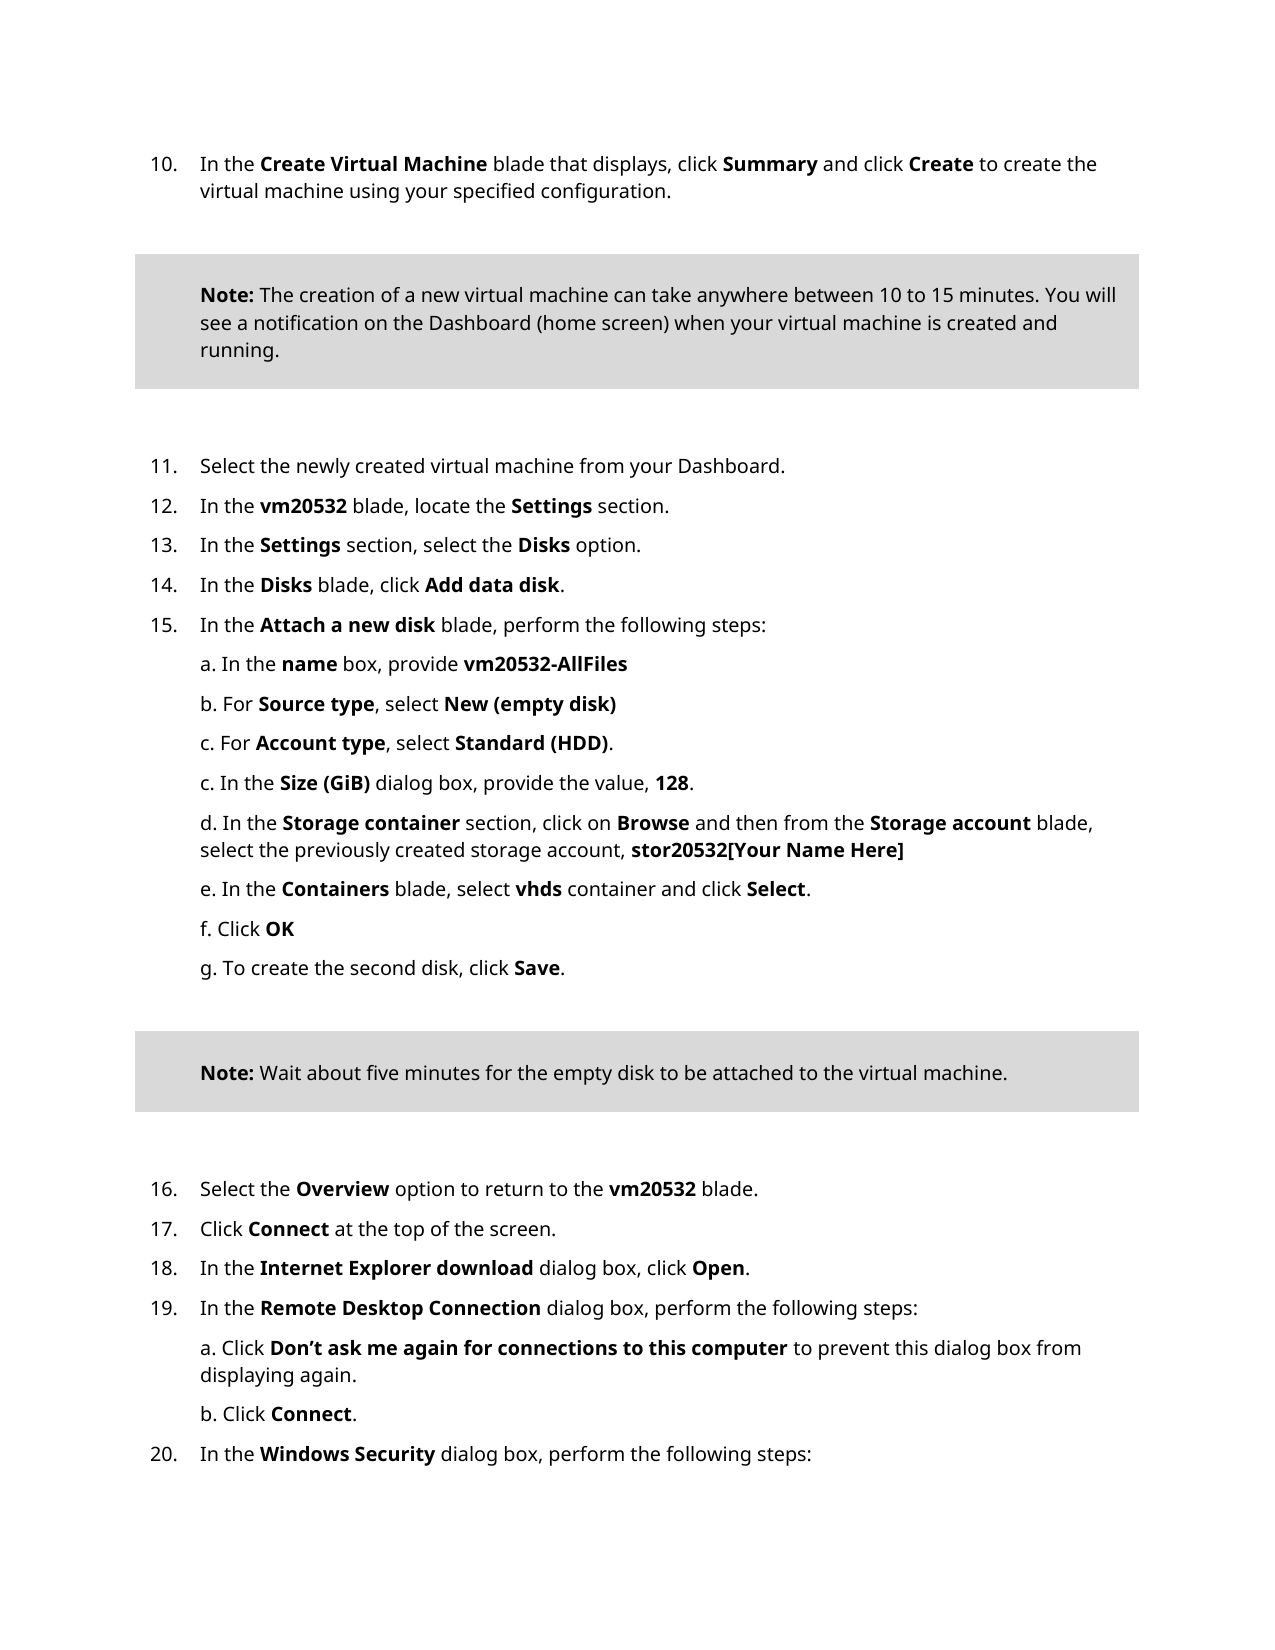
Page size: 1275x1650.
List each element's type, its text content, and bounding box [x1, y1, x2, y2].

list In the Internet Explorer download dialog box, click Open. [150, 1254, 1125, 1281]
list b. Click Connect. [150, 1400, 1125, 1427]
list f. Click OK [150, 914, 1125, 942]
list In the Settings section, select the Disks option. [150, 531, 1125, 558]
list In the Create Virtual Machine blade that displays, click Summary and click Create to create the virtual machine using your specified configuration. [150, 150, 1125, 204]
list g. To create the second disk, click Save. [150, 954, 1125, 981]
list Note: The creation of a new virtual machine can take anywhere between 10 to 15 minutes. You will see a notification on the Dashboard (home screen) when your virtual machine is created and running. [142, 260, 1133, 383]
list Select the newly created virtual machine from your Dashboard. [150, 452, 1125, 479]
list In the Attach a new disk blade, perform the following steps: [150, 610, 1125, 637]
list e. In the Containers blade, select vhds container and click Select. [150, 875, 1125, 902]
list Select the Overview option to return to the vm20532 blade. [150, 1175, 1125, 1202]
list a. Click Don’t ask me again for connections to this computer to prevent this dialog box from displaying again. [150, 1333, 1125, 1387]
list In the Remote Desktop Connection dialog box, perform the following steps: [150, 1294, 1125, 1321]
list a. In the name box, provide vm20532-AllFiles [150, 650, 1125, 677]
list Note: Wait about five minutes for the empty disk to be attached to the virtual machine. [142, 1038, 1133, 1106]
list Click Connect at the top of the screen. [150, 1214, 1125, 1242]
list c. In the Size (GiB) dialog box, provide the value, 128. [150, 769, 1125, 796]
list b. For Source type, select New (empty disk) [150, 689, 1125, 717]
list d. In the Storage container section, click on Browse and then from the Storage account blade, select the previously created storage account, stor20532[Your Name Here] [150, 808, 1125, 862]
list c. For Account type, select Standard (HDD). [150, 729, 1125, 756]
list In the vm20532 blade, locate the Settings section. [150, 492, 1125, 519]
list In the Windows Security dialog box, perform the following steps: [150, 1439, 1125, 1467]
list In the Disks blade, click Add data disk. [150, 571, 1125, 598]
